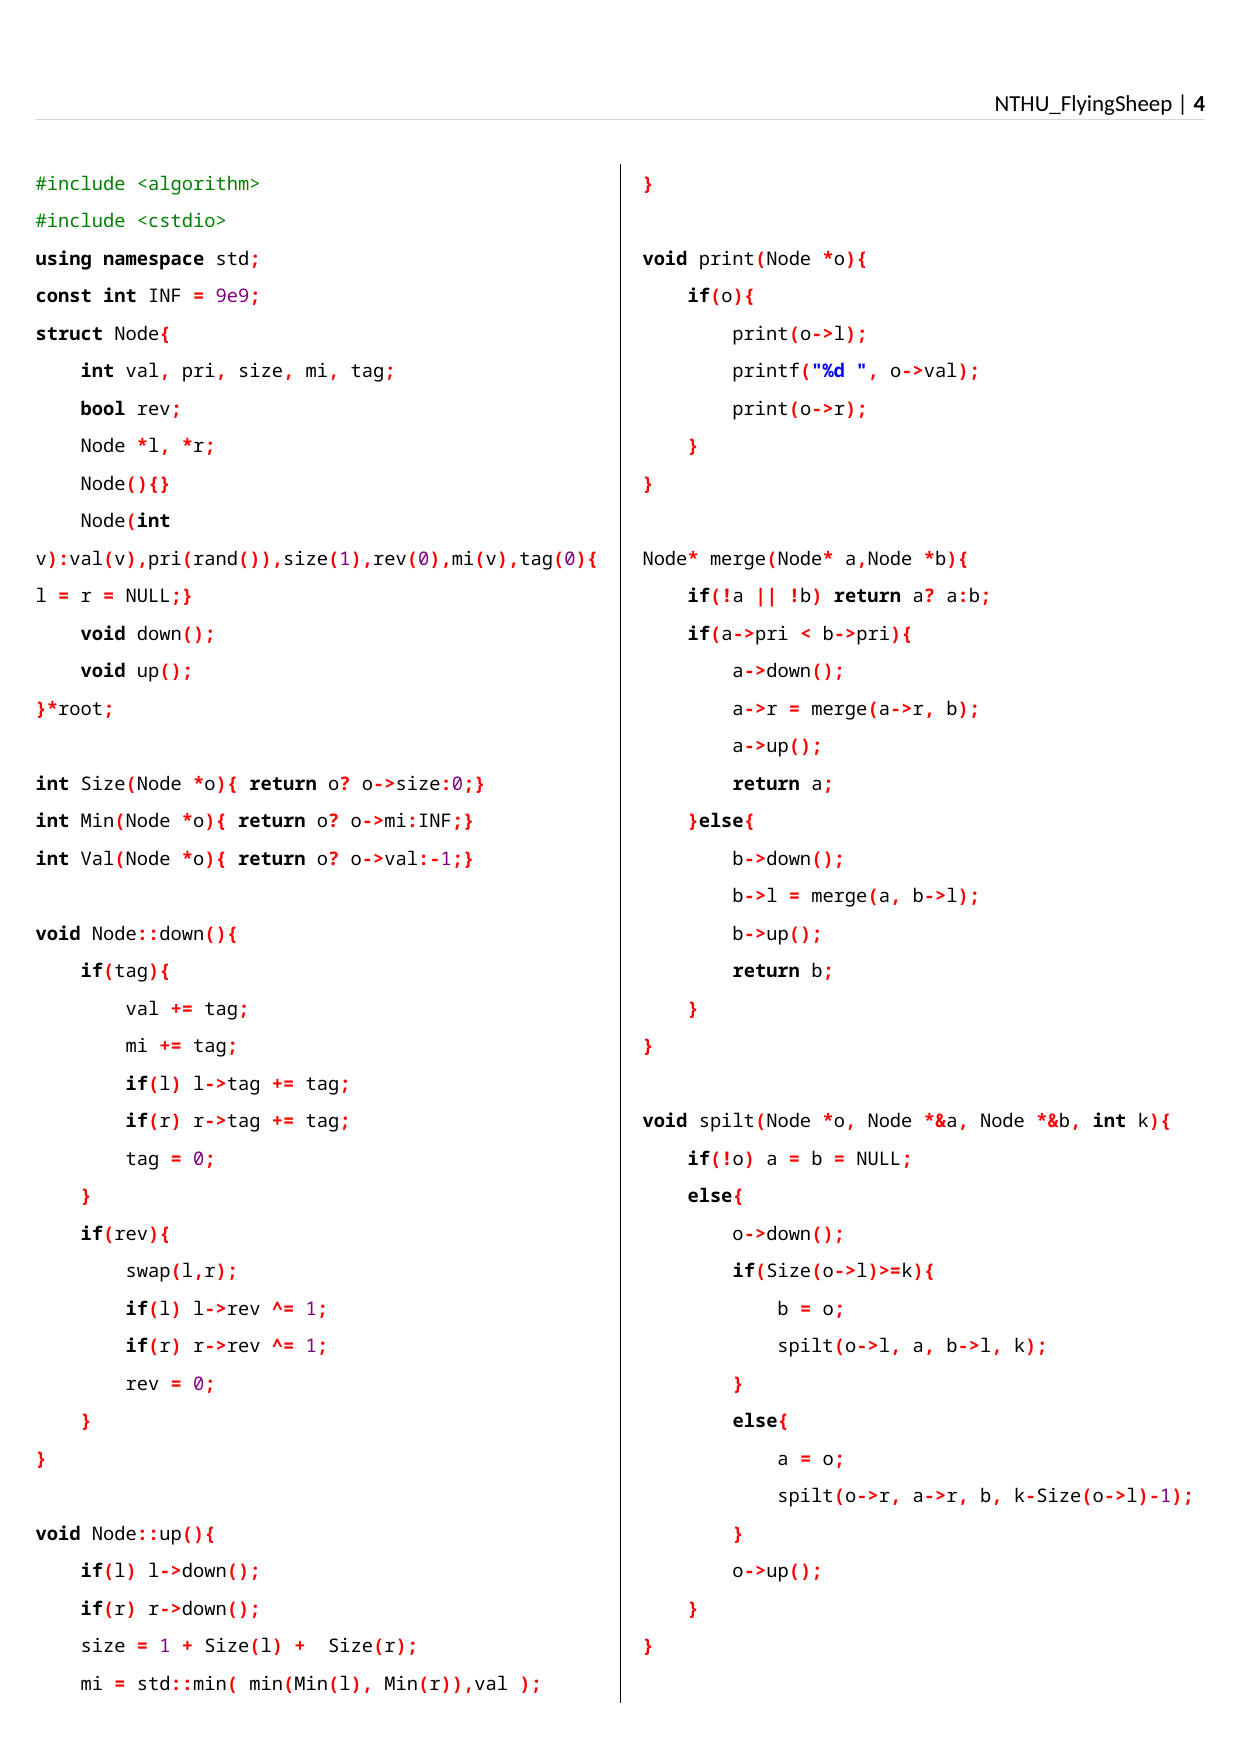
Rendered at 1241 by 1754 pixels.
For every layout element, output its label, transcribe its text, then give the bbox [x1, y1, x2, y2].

text o->up(); [642, 1552, 1205, 1589]
text }else{ [642, 802, 1205, 839]
text if(!o) a = b = NULL; [642, 1139, 1205, 1177]
text spilt(o->r, a->r, b, k-Size(o->l)-1); [642, 1477, 1205, 1514]
text bool rev; [35, 389, 598, 427]
text mi += tag; [35, 1027, 598, 1064]
text b->up(); [642, 914, 1205, 952]
text rev = 0; [35, 1364, 598, 1402]
text mi = std::min( min(Min(l), Min(r)),val ); [35, 1664, 598, 1702]
text } [35, 1402, 598, 1439]
text int val, pri, size, mi, tag; [35, 352, 598, 389]
text int Min(Node *o){ return o? o->mi:INF;} [35, 802, 598, 839]
text void Node::down(){ [35, 914, 598, 952]
text #include <algorithm> [35, 164, 598, 202]
text } [642, 427, 1205, 464]
text Node *l, *r; [35, 427, 598, 464]
text tag = 0; [35, 1139, 598, 1177]
text if(tag){ [35, 952, 598, 989]
text print(o->r); [642, 389, 1205, 427]
text void print(Node *o){ [642, 239, 1205, 277]
text if(r) r->tag += tag; [35, 1102, 598, 1139]
text } [642, 989, 1205, 1027]
text return a; [642, 764, 1205, 802]
text b->down(); [642, 839, 1205, 877]
text a->down(); [642, 652, 1205, 689]
text } [642, 1364, 1205, 1402]
text if(Size(o->l)>=k){ [642, 1252, 1205, 1289]
text Node(){} [35, 464, 598, 502]
text struct Node{ [35, 314, 598, 352]
text swap(l,r); [35, 1252, 598, 1289]
text a = o; [642, 1439, 1205, 1477]
text int Val(Node *o){ return o? o->val:-1;} [35, 839, 598, 877]
text a->r = merge(a->r, b); [642, 689, 1205, 727]
text o->down(); [642, 1214, 1205, 1252]
text } [35, 1439, 598, 1477]
text else{ [642, 1177, 1205, 1214]
text } [642, 1027, 1205, 1064]
text b = o; [642, 1289, 1205, 1327]
text if(r) r->down(); [35, 1589, 598, 1627]
text val += tag; [35, 989, 598, 1027]
text Node* merge(Node* a,Node *b){ [642, 539, 1205, 577]
text } [642, 1514, 1205, 1552]
text printf("%d ", o->val); [642, 352, 1205, 389]
text } [642, 1627, 1205, 1664]
text } [35, 1177, 598, 1214]
text void up(); [35, 652, 598, 689]
text void spilt(Node *o, Node *&a, Node *&b, int k){ [642, 1102, 1205, 1139]
text else{ [642, 1402, 1205, 1439]
text if(l) l->down(); [35, 1552, 598, 1589]
text using namespace std; [35, 239, 598, 277]
text if(rev){ [35, 1214, 598, 1252]
text spilt(o->l, a, b->l, k); [642, 1327, 1205, 1364]
text if(l) l->rev ^= 1; [35, 1289, 598, 1327]
text return b; [642, 952, 1205, 989]
text #include <cstdio> [35, 202, 598, 239]
text }*root; [35, 689, 598, 727]
text } [642, 1589, 1205, 1627]
text } [642, 164, 1205, 202]
text const int INF = 9e9; [35, 277, 598, 314]
text if(a->pri < b->pri){ [642, 614, 1205, 652]
text void down(); [35, 614, 598, 652]
text size = 1 + Size(l) + Size(r); [35, 1627, 598, 1664]
text a->up(); [642, 727, 1205, 764]
text print(o->l); [642, 314, 1205, 352]
text int Size(Node *o){ return o? o->size:0;} [35, 764, 598, 802]
text b->l = merge(a, b->l); [642, 877, 1205, 914]
text if(!a || !b) return a? a:b; [642, 577, 1205, 614]
text if(o){ [642, 277, 1205, 314]
text if(r) r->rev ^= 1; [35, 1327, 598, 1364]
text void Node::up(){ [35, 1514, 598, 1552]
text if(l) l->tag += tag; [35, 1064, 598, 1102]
text } [642, 464, 1205, 502]
text Node(int v):val(v),pri(rand()),size(1),rev(0),mi(v),tag(0){ l = r = NULL;} [35, 502, 598, 614]
